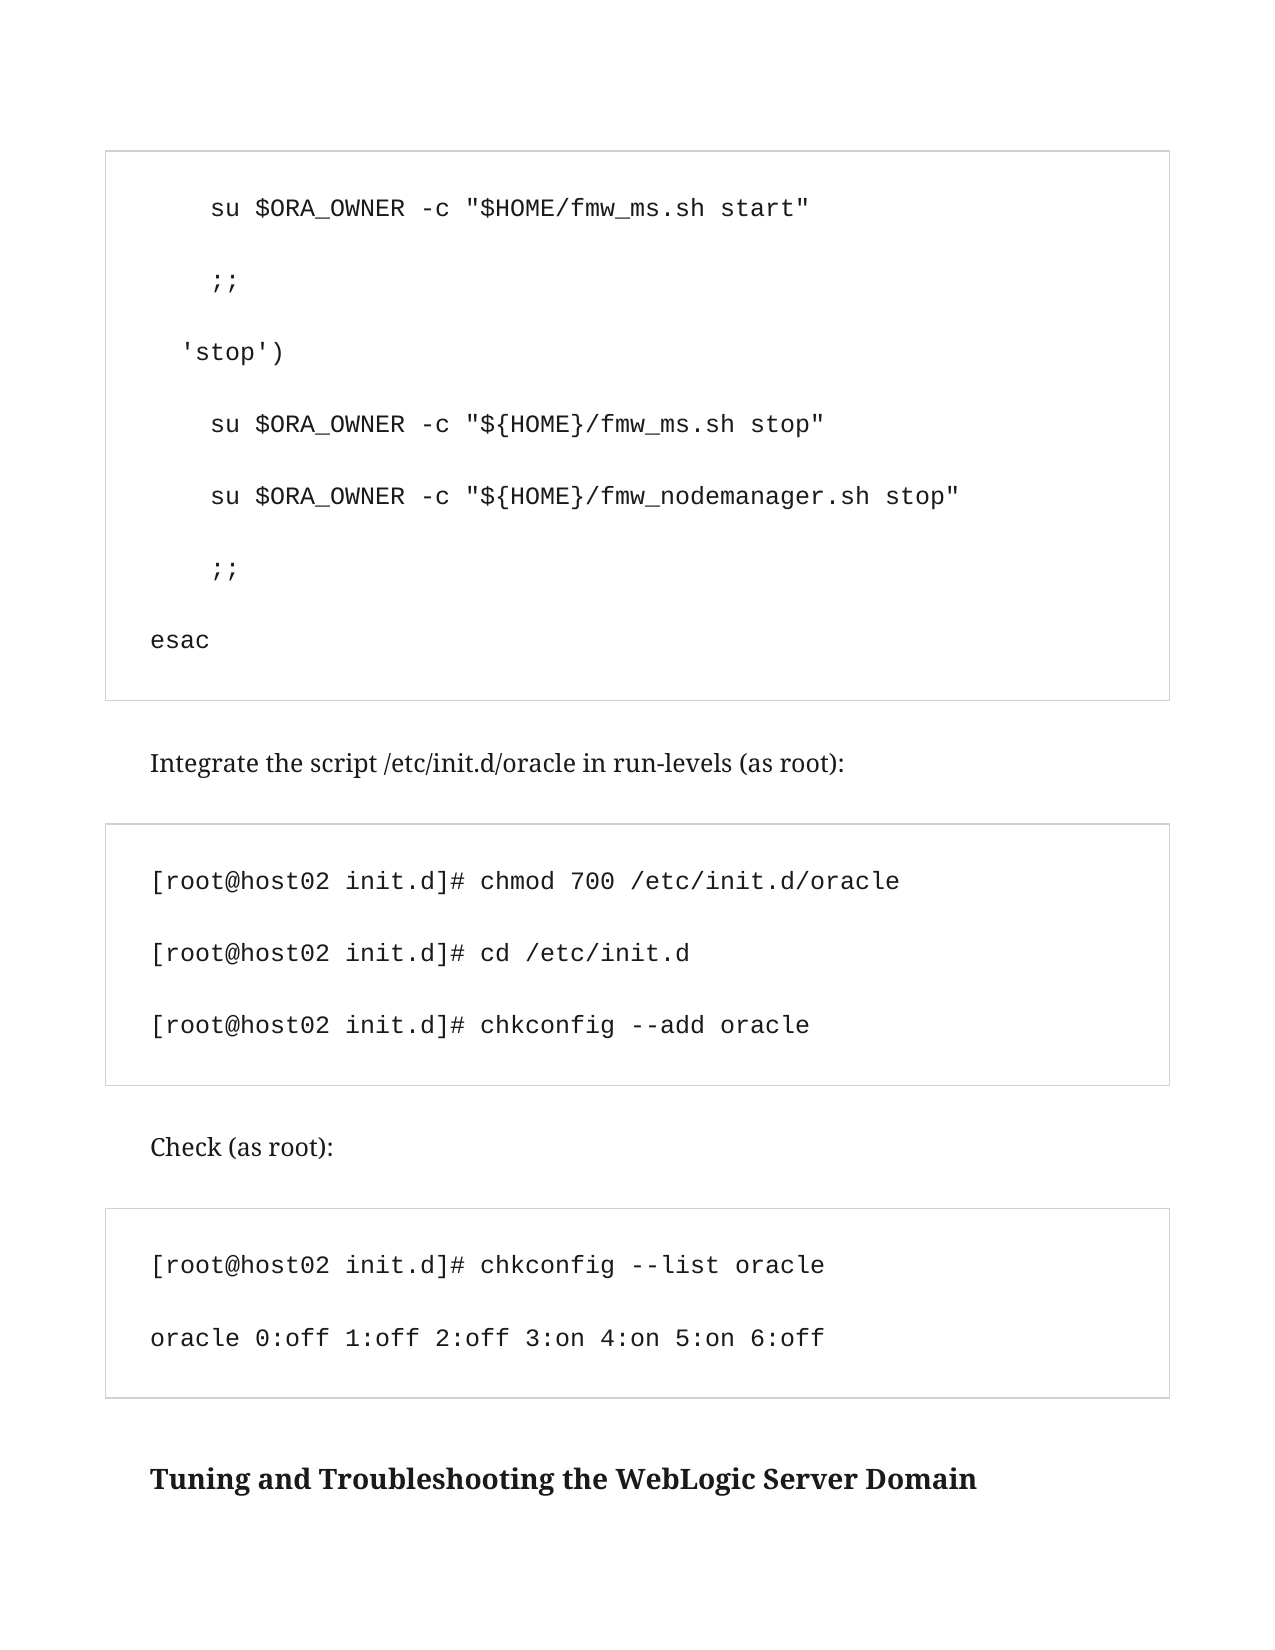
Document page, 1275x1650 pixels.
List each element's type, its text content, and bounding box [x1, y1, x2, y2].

text oracle 0:off 1:off 2:off 3:on 4:on 5:on 6:off [106, 1280, 1169, 1397]
text Tuning and Troubleshooting the WebLogic Server Domain [150, 1459, 1125, 1498]
text [root@host02 init.d]# chkconfig --add oracle [106, 967, 1169, 1085]
text su $ORA_OWNER -c "${HOME}/fmw_ms.sh stop" [106, 366, 1169, 438]
text ;; [106, 510, 1169, 582]
text [root@host02 init.d]# chmod 700 /etc/init.d/oracle [106, 825, 1169, 895]
text Check (as root): [150, 1130, 1125, 1164]
text Integrate the script /etc/init.d/oracle in run-levels (as root): [150, 745, 1125, 779]
text esac [106, 582, 1169, 700]
text [root@host02 init.d]# cd /etc/init.d [106, 895, 1169, 967]
text su $ORA_OWNER -c "$HOME/fmw_ms.sh start" [106, 152, 1169, 222]
text su $ORA_OWNER -c "${HOME}/fmw_nodemanager.sh stop" [106, 438, 1169, 510]
text 'stop') [106, 294, 1169, 366]
text [root@host02 init.d]# chkconfig --list oracle [106, 1209, 1169, 1280]
text ;; [106, 222, 1169, 294]
